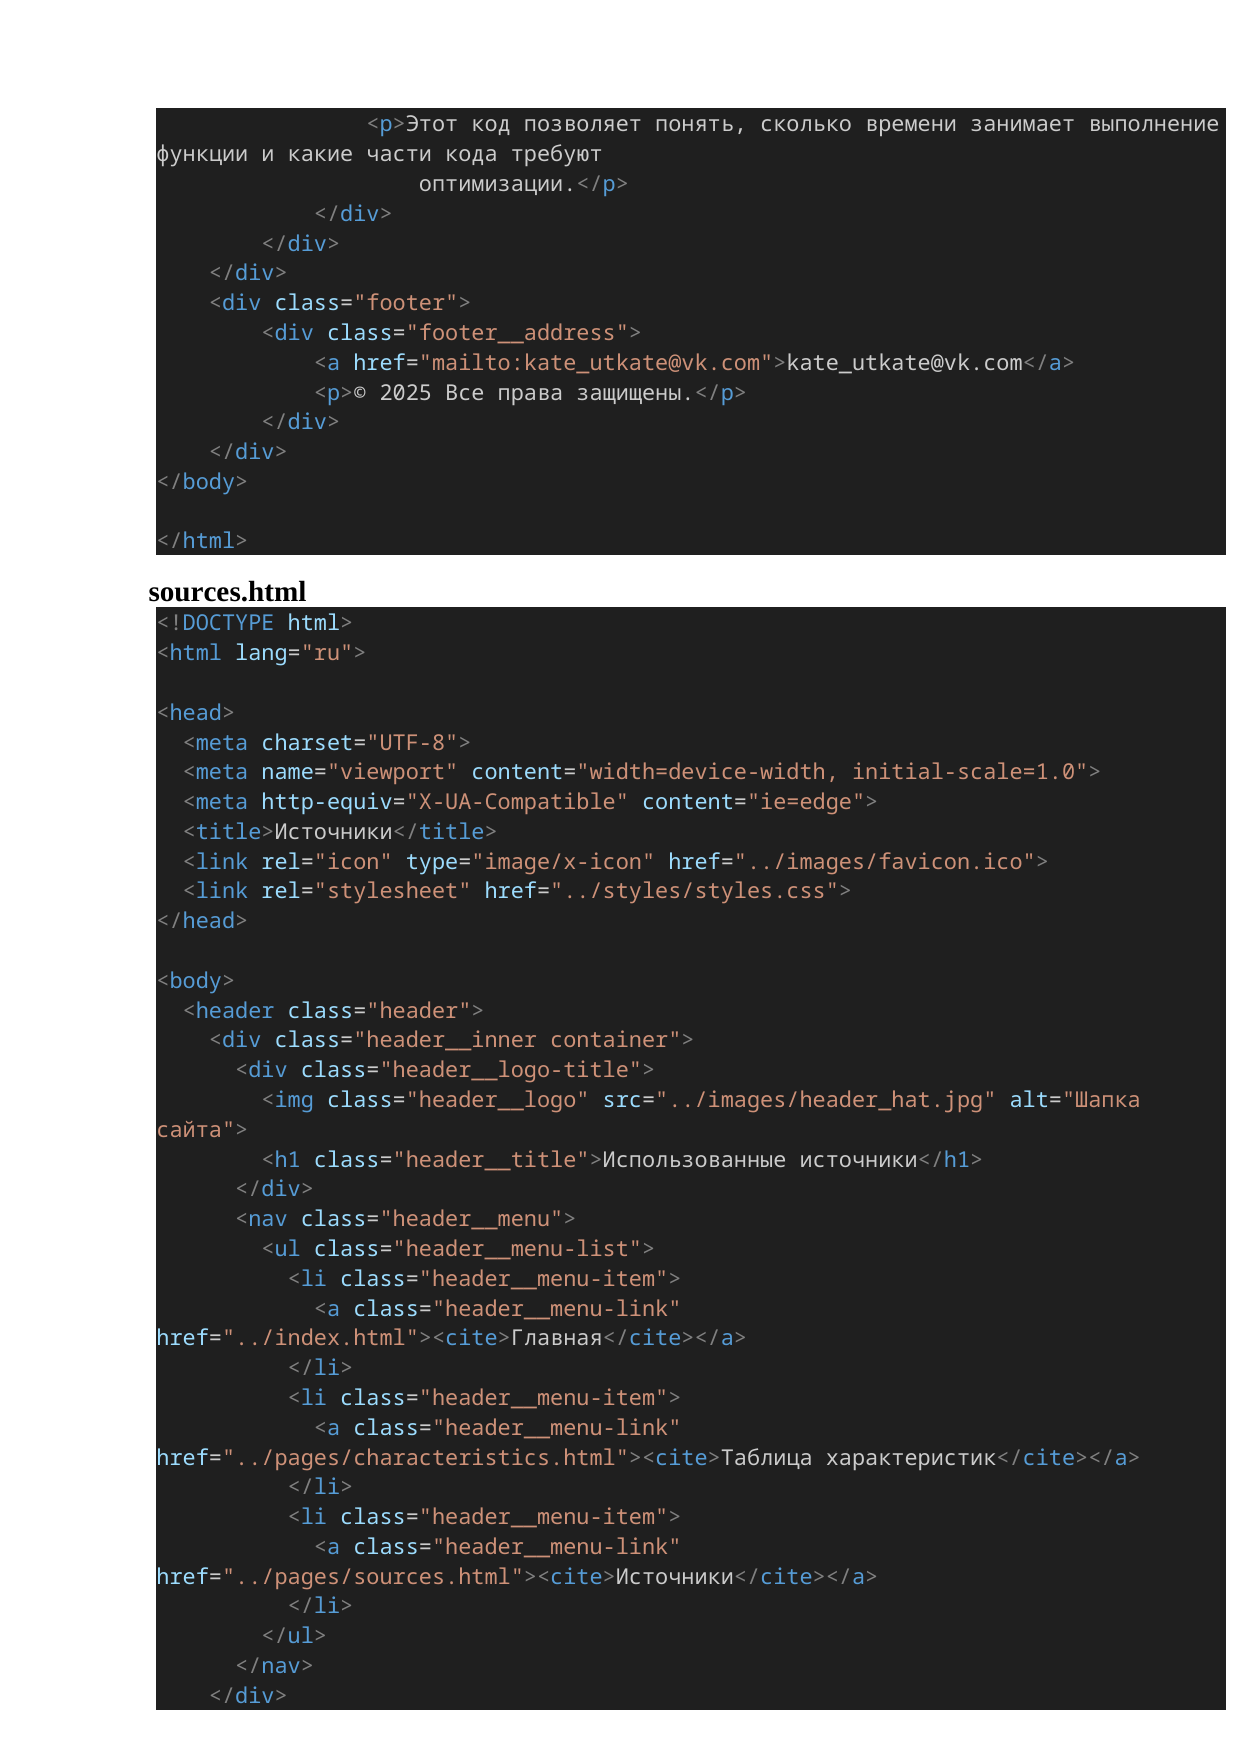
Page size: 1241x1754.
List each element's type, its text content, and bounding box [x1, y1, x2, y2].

text <div class="footer"> [156, 287, 1226, 317]
text </li> [156, 1471, 1226, 1501]
text </div> [156, 1680, 1226, 1710]
text <p>Этот код позволяет понять, сколько времени занимает выполнение функции и какие части кода требуют [156, 108, 1226, 168]
text </li> [156, 1591, 1226, 1620]
text <nav class="header__menu"> [156, 1203, 1226, 1233]
text <a class="header__menu-link" href="../index.html"><cite>Главная</cite></a> [156, 1293, 1226, 1352]
text <ul class="header__menu-list"> [156, 1233, 1226, 1263]
text sources.html [148, 574, 1149, 607]
text оптимизации.</p> [156, 168, 1226, 198]
text </div> [156, 198, 1226, 227]
text <p>© 2025 Все права защищены.</p> [156, 376, 1226, 406]
text <div class="header__inner container"> [156, 1024, 1226, 1054]
text <div class="footer__address"> [156, 317, 1226, 347]
text <img class="header__logo" src="../images/header_hat.jpg" alt="Шапка сайта"> [156, 1084, 1226, 1144]
text </ul> [156, 1620, 1226, 1650]
text <a class="header__menu-link" href="../pages/sources.html"><cite>Источники</cite></a> [156, 1531, 1226, 1591]
text <meta name="viewport" content="width=device-width, initial-scale=1.0"> [156, 756, 1226, 786]
text </div> [156, 406, 1226, 436]
text <li class="header__menu-item"> [156, 1382, 1226, 1412]
text <!DOCTYPE html> [156, 607, 1226, 637]
text <a href="mailto:kate_utkate@vk.com">kate_utkate@vk.com</a> [156, 347, 1226, 376]
text </div> [156, 1173, 1226, 1203]
text </head> [156, 905, 1226, 935]
text <a class="header__menu-link" href="../pages/characteristics.html"><cite>Таблица характеристик</cite></a> [156, 1412, 1226, 1471]
text </div> [156, 257, 1226, 287]
text <div class="header__logo-title"> [156, 1054, 1226, 1084]
text <head> [156, 697, 1226, 727]
text </nav> [156, 1650, 1226, 1680]
text <h1 class="header__title">Использованные источники</h1> [156, 1144, 1226, 1173]
text </li> [156, 1352, 1226, 1382]
text </body> [156, 466, 1226, 496]
text </div> [156, 227, 1226, 257]
text <html lang="ru"> [156, 637, 1226, 667]
text <link rel="icon" type="image/x-icon" href="../images/favicon.ico"> [156, 846, 1226, 876]
text <header class="header"> [156, 995, 1226, 1024]
text </html> [156, 525, 1226, 555]
text <li class="header__menu-item"> [156, 1263, 1226, 1293]
text <title>Источники</title> [156, 816, 1226, 846]
text </div> [156, 436, 1226, 466]
text <body> [156, 965, 1226, 995]
text <meta http-equiv="X-UA-Compatible" content="ie=edge"> [156, 786, 1226, 816]
text <li class="header__menu-item"> [156, 1501, 1226, 1531]
text <link rel="stylesheet" href="../styles/styles.css"> [156, 876, 1226, 905]
text <meta charset="UTF-8"> [156, 727, 1226, 756]
